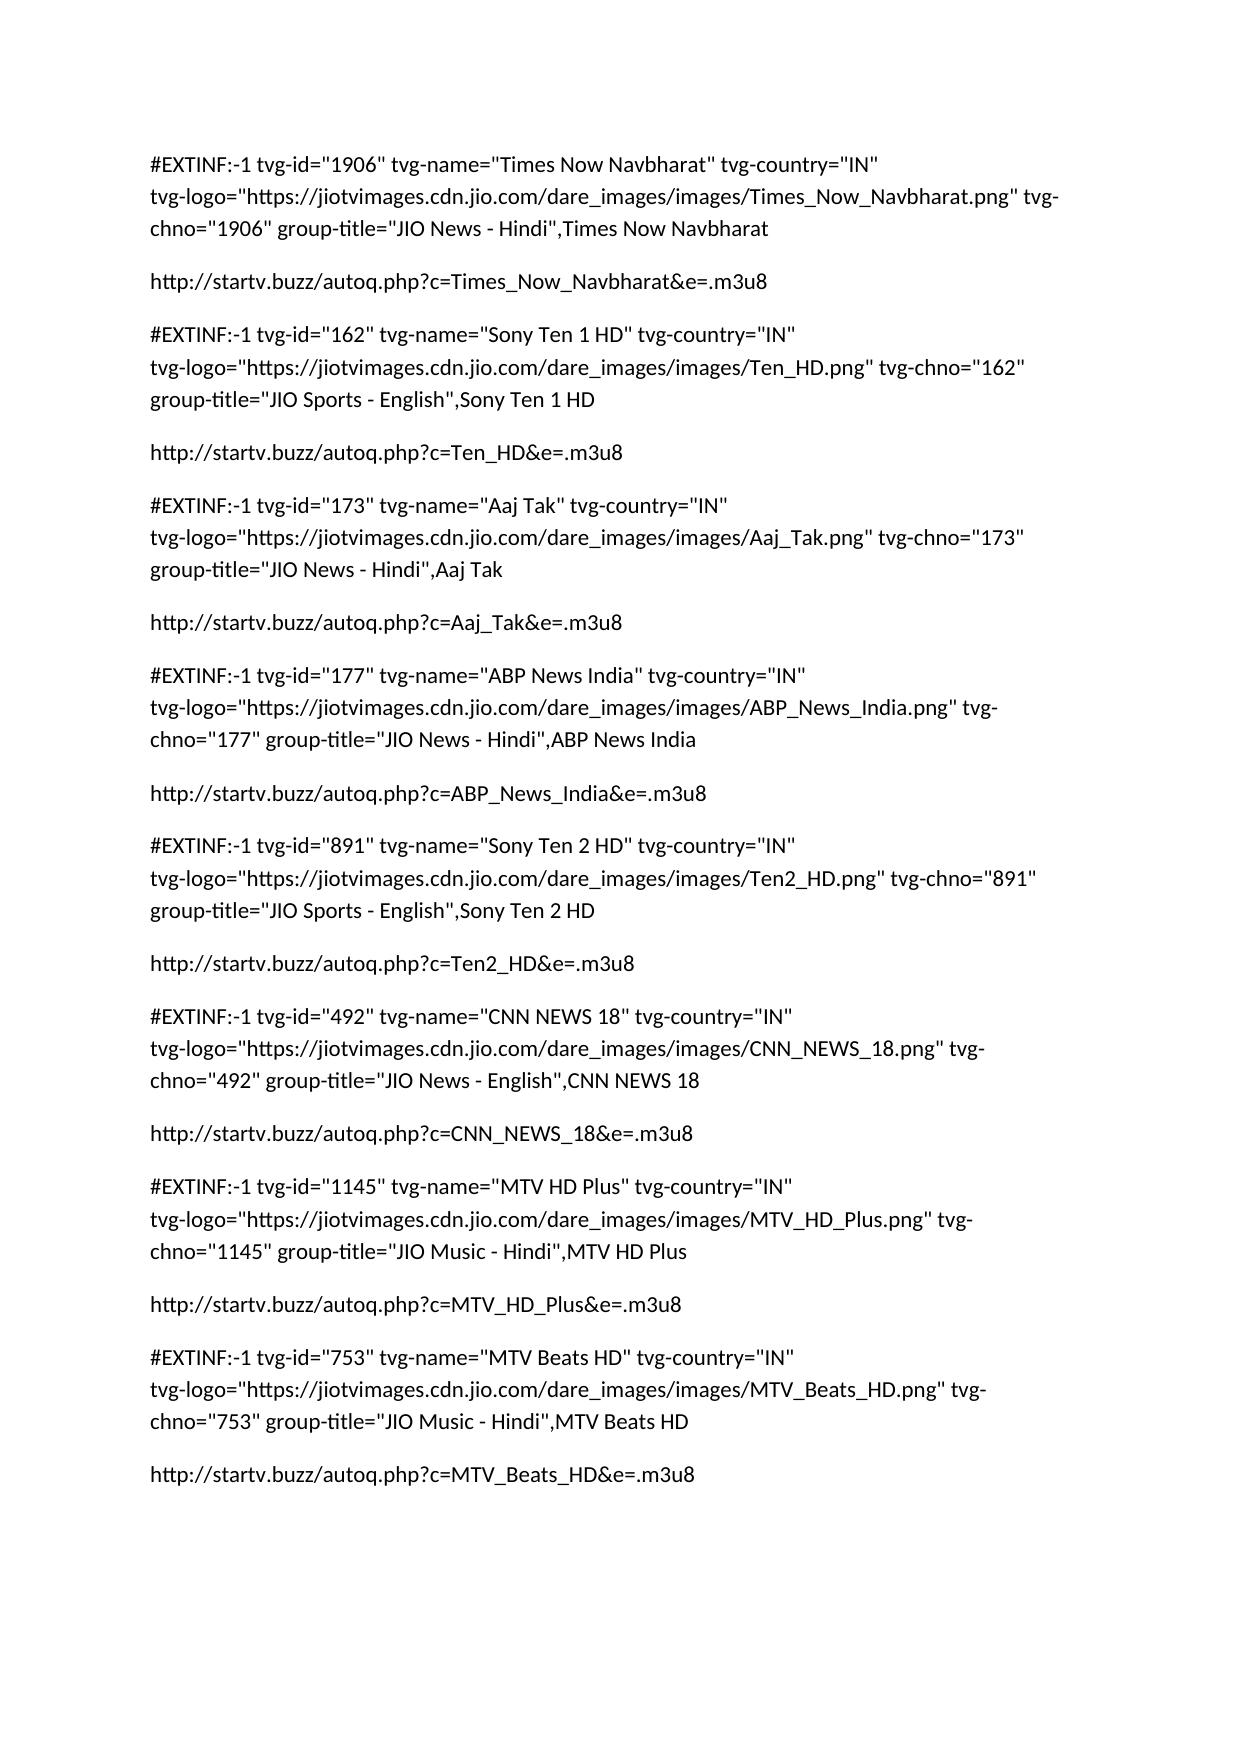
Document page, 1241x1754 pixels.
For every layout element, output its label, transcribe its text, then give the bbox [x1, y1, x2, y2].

text http://startv.buzz/autoq.php?c=Aaj_Tak&e=.m3u8 [150, 608, 1090, 636]
text #EXTINF:-1 tvg-id="173" tvg-name="Aaj Tak" tvg-country="IN" tvg-logo="https://jiotvimages.cdn.jio.com/dare_images/images/Aaj_Tak.png" tvg-chno="173" group-title="JIO News - Hindi",Aaj Tak [150, 491, 1090, 583]
text #EXTINF:-1 tvg-id="177" tvg-name="ABP News India" tvg-country="IN" tvg-logo="https://jiotvimages.cdn.jio.com/dare_images/images/ABP_News_India.png" tvg-chno="177" group-title="JIO News - Hindi",ABP News India [150, 661, 1090, 754]
text #EXTINF:-1 tvg-id="1145" tvg-name="MTV HD Plus" tvg-country="IN" tvg-logo="https://jiotvimages.cdn.jio.com/dare_images/images/MTV_HD_Plus.png" tvg-chno="1145" group-title="JIO Music - Hindi",MTV HD Plus [150, 1172, 1090, 1265]
text #EXTINF:-1 tvg-id="1906" tvg-name="Times Now Navbharat" tvg-country="IN" tvg-logo="https://jiotvimages.cdn.jio.com/dare_images/images/Times_Now_Navbharat.png" tvg-chno="1906" group-title="JIO News - Hindi",Times Now Navbharat [150, 150, 1090, 242]
text http://startv.buzz/autoq.php?c=CNN_NEWS_18&e=.m3u8 [150, 1119, 1090, 1147]
text http://startv.buzz/autoq.php?c=MTV_Beats_HD&e=.m3u8 [150, 1460, 1090, 1488]
text #EXTINF:-1 tvg-id="162" tvg-name="Sony Ten 1 HD" tvg-country="IN" tvg-logo="https://jiotvimages.cdn.jio.com/dare_images/images/Ten_HD.png" tvg-chno="162" group-title="JIO Sports - English",Sony Ten 1 HD [150, 320, 1090, 413]
text http://startv.buzz/autoq.php?c=ABP_News_India&e=.m3u8 [150, 779, 1090, 807]
text http://startv.buzz/autoq.php?c=Times_Now_Navbharat&e=.m3u8 [150, 267, 1090, 295]
text http://startv.buzz/autoq.php?c=Ten_HD&e=.m3u8 [150, 438, 1090, 466]
text #EXTINF:-1 tvg-id="492" tvg-name="CNN NEWS 18" tvg-country="IN" tvg-logo="https://jiotvimages.cdn.jio.com/dare_images/images/CNN_NEWS_18.png" tvg-chno="492" group-title="JIO News - English",CNN NEWS 18 [150, 1002, 1090, 1094]
text http://startv.buzz/autoq.php?c=MTV_HD_Plus&e=.m3u8 [150, 1290, 1090, 1318]
text #EXTINF:-1 tvg-id="753" tvg-name="MTV Beats HD" tvg-country="IN" tvg-logo="https://jiotvimages.cdn.jio.com/dare_images/images/MTV_Beats_HD.png" tvg-chno="753" group-title="JIO Music - Hindi",MTV Beats HD [150, 1343, 1090, 1435]
text #EXTINF:-1 tvg-id="891" tvg-name="Sony Ten 2 HD" tvg-country="IN" tvg-logo="https://jiotvimages.cdn.jio.com/dare_images/images/Ten2_HD.png" tvg-chno="891" group-title="JIO Sports - English",Sony Ten 2 HD [150, 832, 1090, 924]
text http://startv.buzz/autoq.php?c=Ten2_HD&e=.m3u8 [150, 949, 1090, 977]
